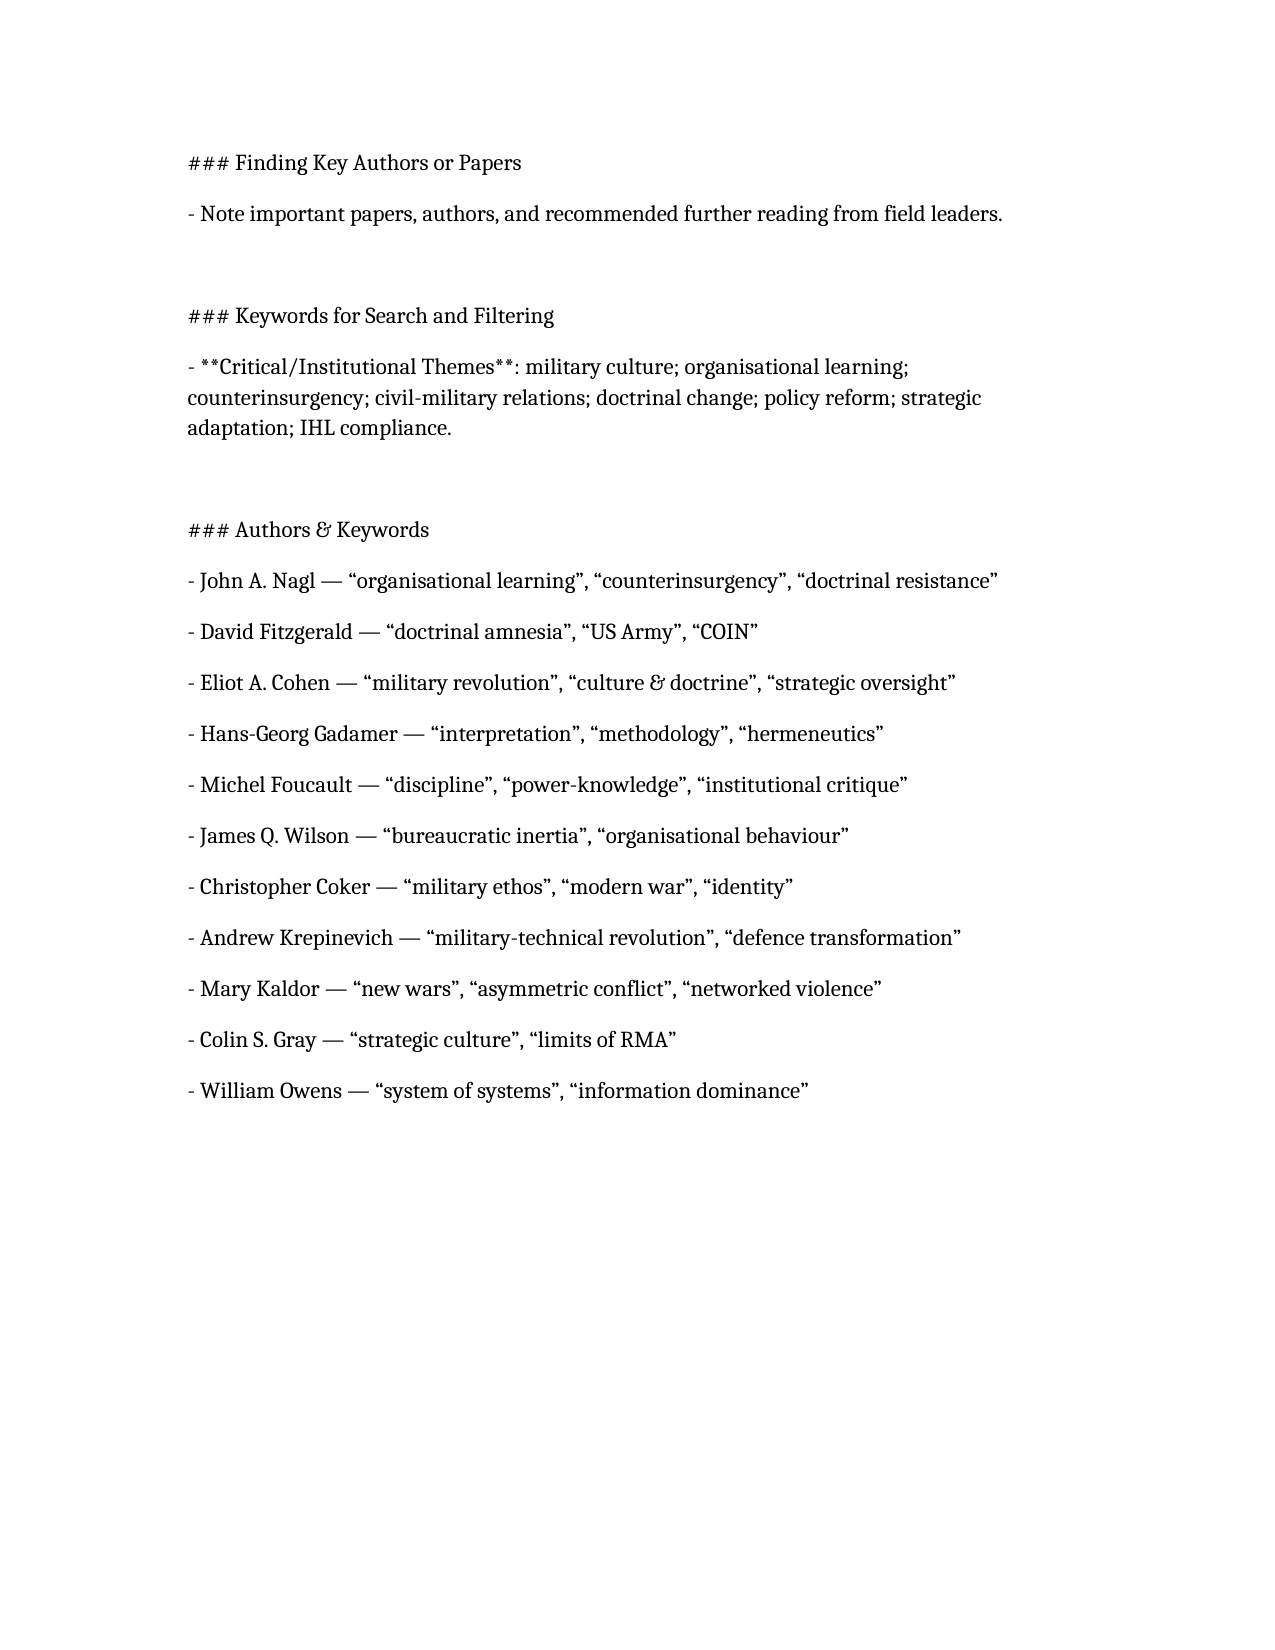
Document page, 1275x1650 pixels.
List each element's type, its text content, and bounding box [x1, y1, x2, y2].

text - Andrew Krepinevich — “military-technical revolution”, “defence transformation” [187, 925, 1087, 951]
text - Christopher Coker — “military ethos”, “modern war”, “identity” [187, 874, 1087, 900]
text - Note important papers, authors, and recommended further reading from field leaders. [187, 201, 1087, 227]
text ### Authors & Keywords [187, 517, 1087, 543]
text - Michel Foucault — “discipline”, “power-knowledge”, “institutional critique” [187, 772, 1087, 798]
text - Hans-Georg Gadamer — “interpretation”, “methodology”, “hermeneutics” [187, 721, 1087, 747]
text - Eliot A. Cohen — “military revolution”, “culture & doctrine”, “strategic oversight” [187, 670, 1087, 696]
text - John A. Nagl — “organisational learning”, “counterinsurgency”, “doctrinal resistance” [187, 568, 1087, 594]
text - **Critical/Institutional Themes**: military culture; organisational learning; counterinsurgency; civil-military relations; doctrinal change; policy reform; strategic adaptation; IHL compliance. [187, 354, 1087, 441]
text - David Fitzgerald — “doctrinal amnesia”, “US Army”, “COIN” [187, 619, 1087, 645]
text - Colin S. Gray — “strategic culture”, “limits of RMA” [187, 1027, 1087, 1053]
text ### Keywords for Search and Filtering [187, 303, 1087, 329]
text - James Q. Wilson — “bureaucratic inertia”, “organisational behaviour” [187, 823, 1087, 849]
text - Mary Kaldor — “new wars”, “asymmetric conflict”, “networked violence” [187, 976, 1087, 1002]
text - William Owens — “system of systems”, “information dominance” [187, 1078, 1087, 1104]
text ### Finding Key Authors or Papers [187, 150, 1087, 176]
